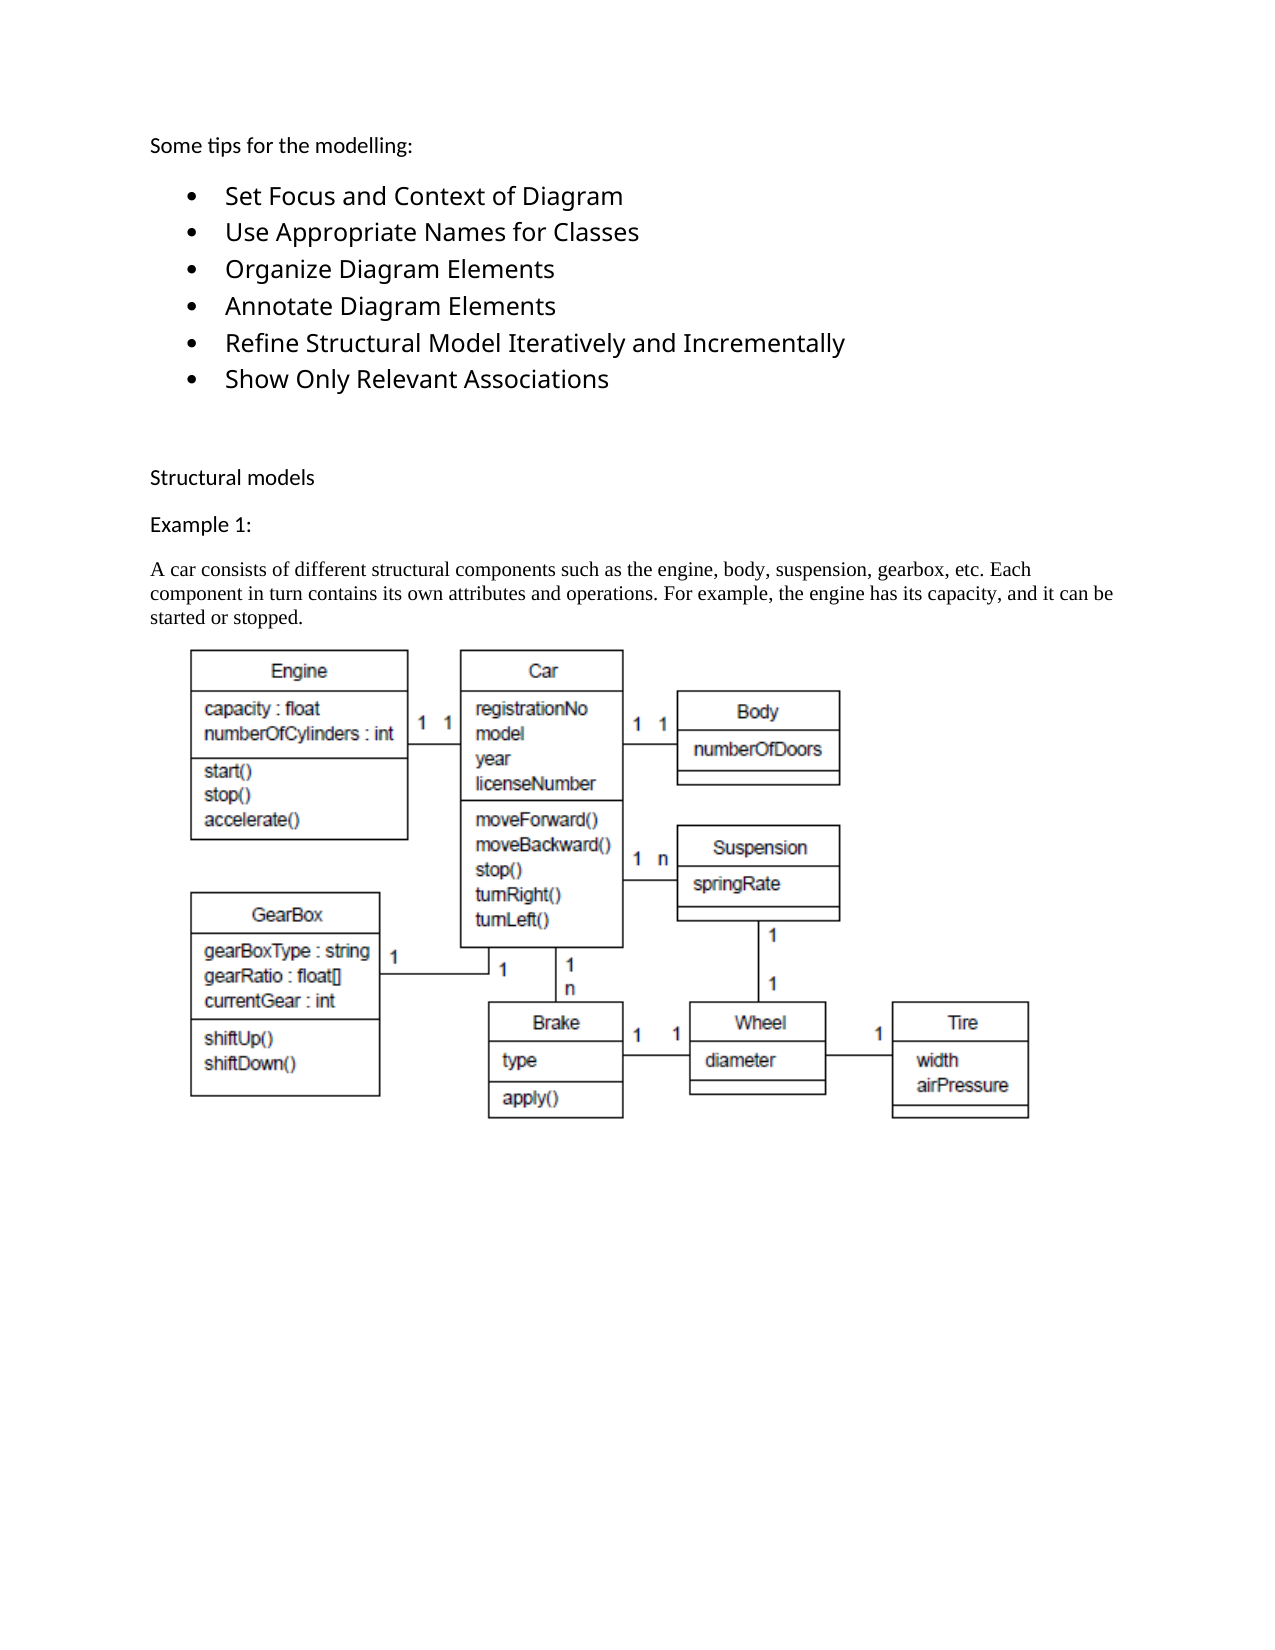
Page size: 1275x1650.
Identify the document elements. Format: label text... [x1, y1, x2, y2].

list Annotate Diagram Elements [187, 288, 1125, 322]
text A car consists of different structural components such as the engine, body, suspension, gearbox, etc. Each component in turn contains its own attributes and operations. For example, the engine has its capacity, and it can be started or stopped. [150, 557, 1125, 629]
picture [150, 629, 1125, 1136]
list Organize Diagram Elements [187, 252, 1125, 286]
text Some tips for the modelling: [150, 131, 1125, 159]
text Example 1: [150, 510, 1125, 538]
text Structural models [150, 463, 1125, 491]
list Use Appropriate Names for Classes [187, 215, 1125, 249]
list Show Only Relevant Associations [187, 362, 1125, 396]
list Set Focus and Context of Diagram [187, 178, 1125, 212]
list Refine Structural Model Iteratively and Incrementally [187, 325, 1125, 359]
